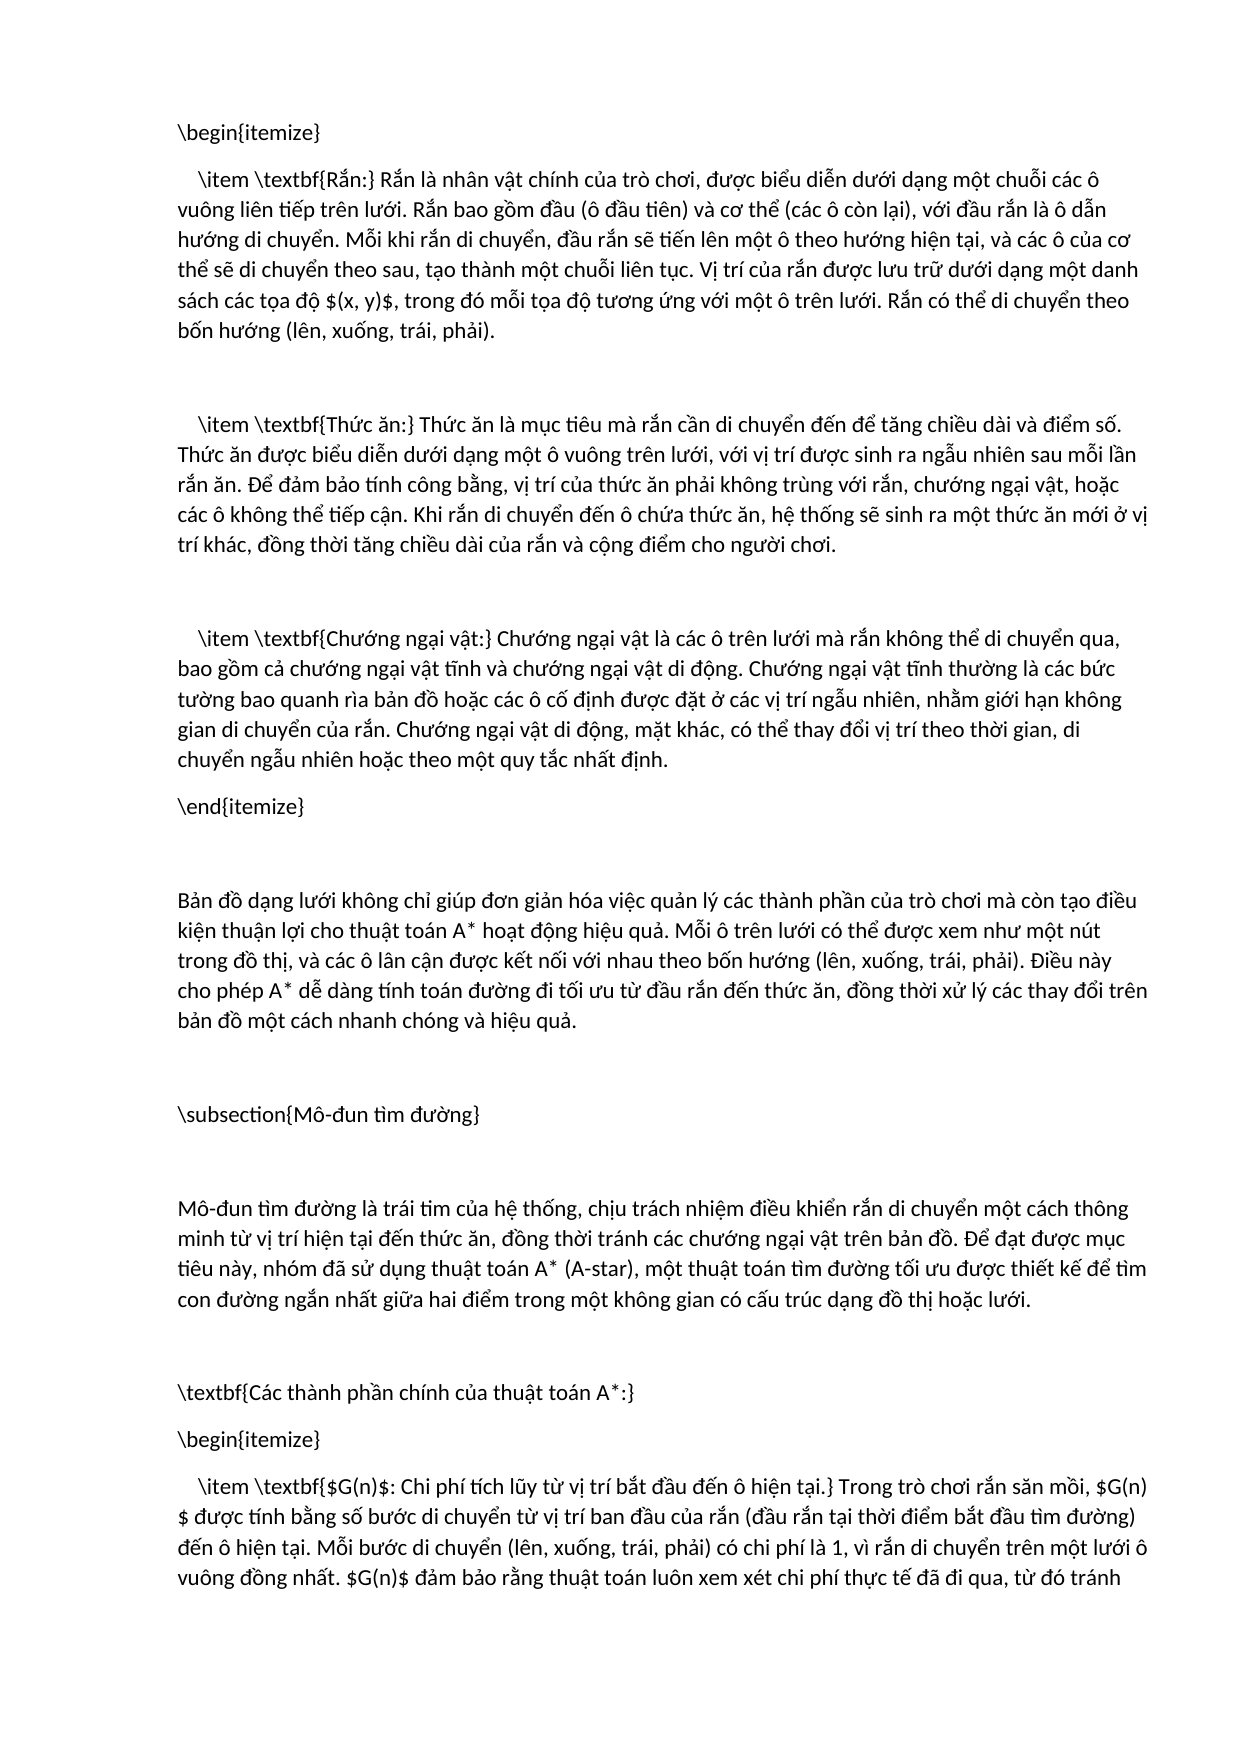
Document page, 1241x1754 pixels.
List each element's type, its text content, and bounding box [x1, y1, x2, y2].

text \subsection{Mô-đun tìm đường} [177, 1100, 1152, 1128]
text \begin{itemize} [177, 118, 1152, 146]
text \item \textbf{Rắn:} Rắn là nhân vật chính của trò chơi, được biểu diễn dưới dạng một chuỗi các ô vuông liên tiếp trên lưới. Rắn bao gồm đầu (ô đầu tiên) và cơ thể (các ô còn lại), với đầu rắn là ô dẫn hướng di chuyển. Mỗi khi rắn di chuyển, đầu rắn sẽ tiến lên một ô theo hướng hiện tại, và các ô của cơ thể sẽ di chuyển theo sau, tạo thành một chuỗi liên tục. Vị trí của rắn được lưu trữ dưới dạng một danh sách các tọa độ $(x, y)$, trong đó mỗi tọa độ tương ứng với một ô trên lưới. Rắn có thể di chuyển theo bốn hướng (lên, xuống, trái, phải). [177, 165, 1152, 344]
text \item \textbf{Thức ăn:} Thức ăn là mục tiêu mà rắn cần di chuyển đến để tăng chiều dài và điểm số. Thức ăn được biểu diễn dưới dạng một ô vuông trên lưới, với vị trí được sinh ra ngẫu nhiên sau mỗi lần rắn ăn. Để đảm bảo tính công bằng, vị trí của thức ăn phải không trùng với rắn, chướng ngại vật, hoặc các ô không thể tiếp cận. Khi rắn di chuyển đến ô chứa thức ăn, hệ thống sẽ sinh ra một thức ăn mới ở vị trí khác, đồng thời tăng chiều dài của rắn và cộng điểm cho người chơi. [177, 410, 1152, 559]
text \begin{itemize} [177, 1425, 1152, 1453]
text \end{itemize} [177, 792, 1152, 820]
text Mô-đun tìm đường là trái tim của hệ thống, chịu trách nhiệm điều khiển rắn di chuyển một cách thông minh từ vị trí hiện tại đến thức ăn, đồng thời tránh các chướng ngại vật trên bản đồ. Để đạt được mục tiêu này, nhóm đã sử dụng thuật toán A* (A-star), một thuật toán tìm đường tối ưu được thiết kế để tìm con đường ngắn nhất giữa hai điểm trong một không gian có cấu trúc dạng đồ thị hoặc lưới. [177, 1194, 1152, 1313]
text \item \textbf{Chướng ngại vật:} Chướng ngại vật là các ô trên lưới mà rắn không thể di chuyển qua, bao gồm cả chướng ngại vật tĩnh và chướng ngại vật di động. Chướng ngại vật tĩnh thường là các bức tường bao quanh rìa bản đồ hoặc các ô cố định được đặt ở các vị trí ngẫu nhiên, nhằm giới hạn không gian di chuyển của rắn. Chướng ngại vật di động, mặt khác, có thể thay đổi vị trí theo thời gian, di chuyển ngẫu nhiên hoặc theo một quy tắc nhất định. [177, 624, 1152, 773]
text \textbf{Các thành phần chính của thuật toán A*:} [177, 1378, 1152, 1407]
text Bản đồ dạng lưới không chỉ giúp đơn giản hóa việc quản lý các thành phần của trò chơi mà còn tạo điều kiện thuận lợi cho thuật toán A* hoạt động hiệu quả. Mỗi ô trên lưới có thể được xem như một nút trong đồ thị, và các ô lân cận được kết nối với nhau theo bốn hướng (lên, xuống, trái, phải). Điều này cho phép A* dễ dàng tính toán đường đi tối ưu từ đầu rắn đến thức ăn, đồng thời xử lý các thay đổi trên bản đồ một cách nhanh chóng và hiệu quả. [177, 886, 1152, 1035]
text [177, 1472, 1152, 1591]
